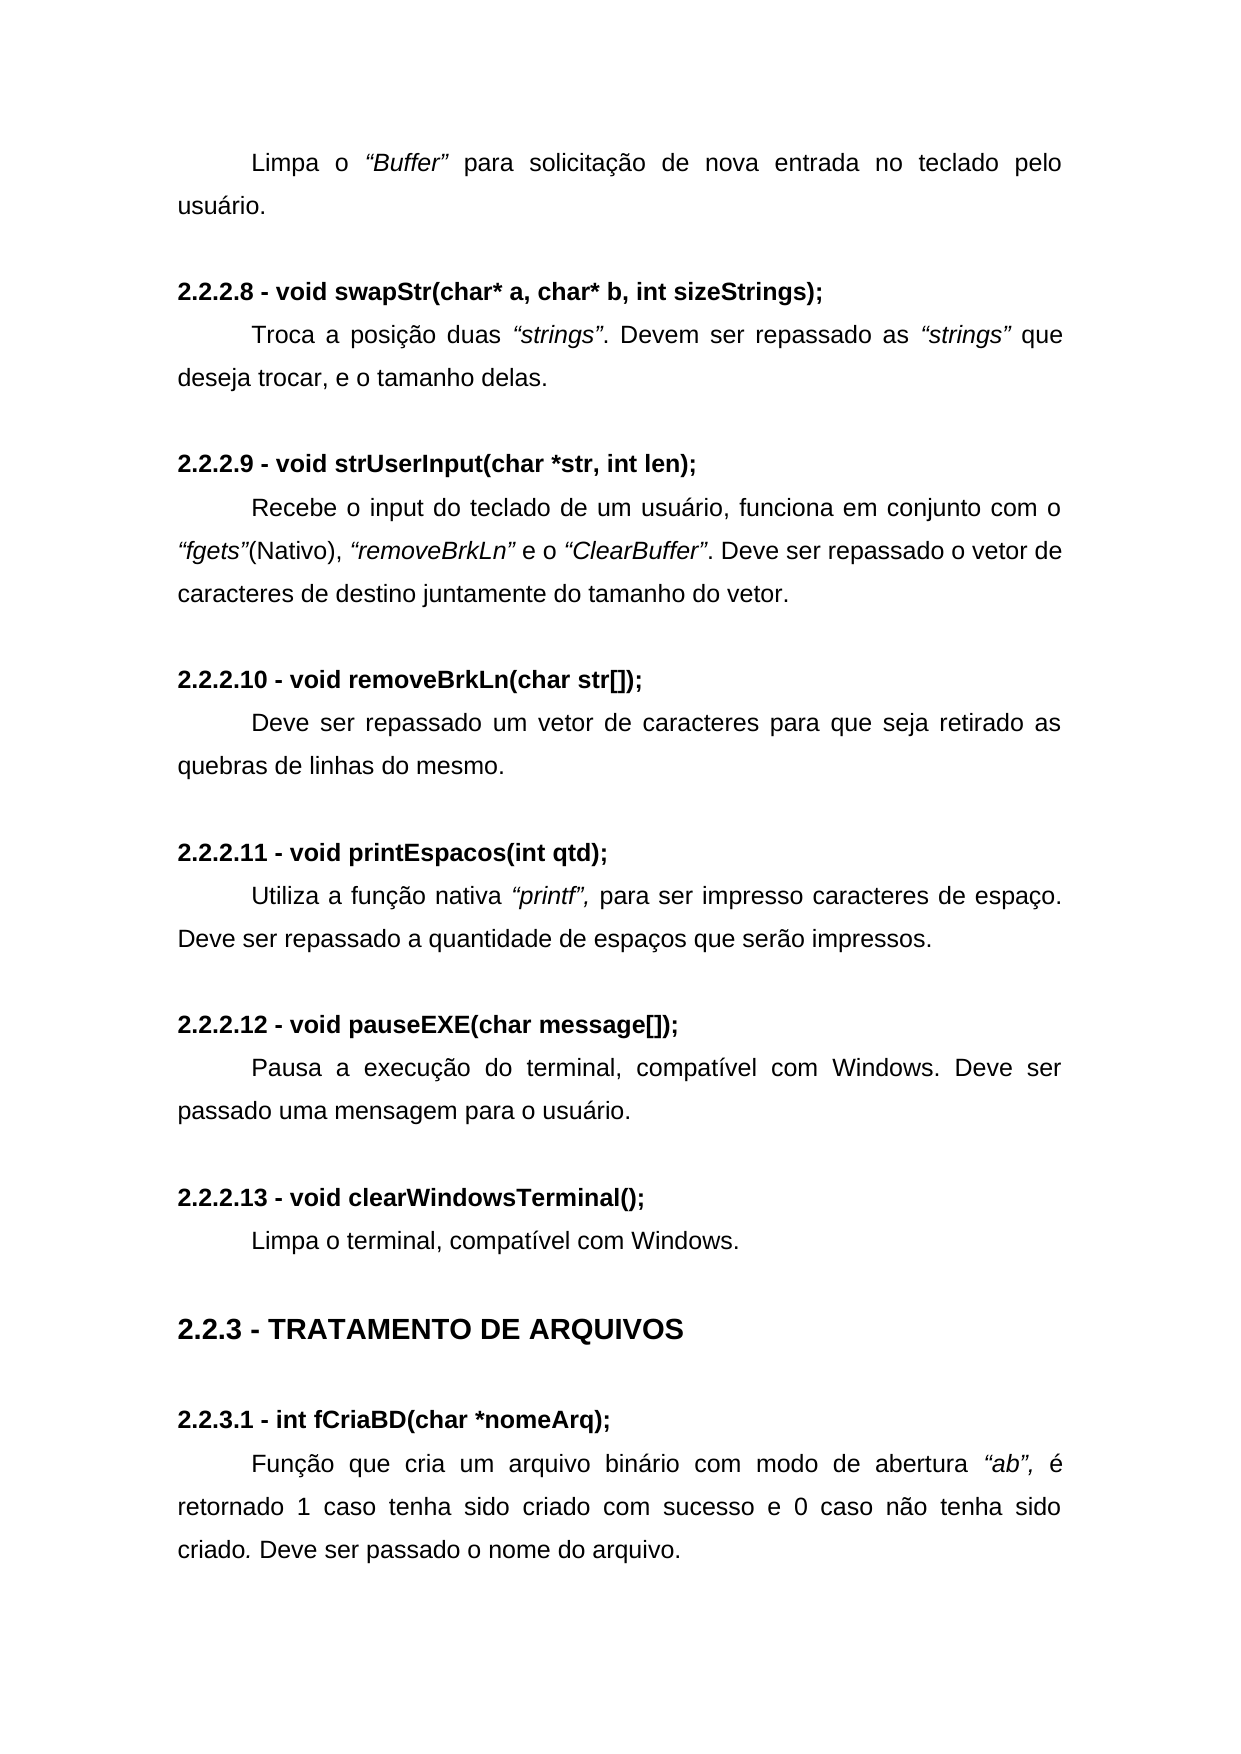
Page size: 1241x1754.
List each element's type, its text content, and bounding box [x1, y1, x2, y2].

text 2.2.2.11 - void printEspacos(int qtd); [177, 838, 1063, 866]
text 2.2.2.13 - void clearWindowsTerminal(); [177, 1183, 1063, 1211]
text Pausa a execução do terminal, compatível com Windows. Deve ser passado uma mensagem para o usuário. [177, 1053, 1063, 1125]
text Utiliza a função nativa “printf”, para ser impresso caracteres de espaço. Deve ser repassado a quantidade de espaços que serão impressos. [177, 881, 1063, 953]
text Troca a posição duas “strings”. Devem ser repassado as “strings” que deseja trocar, e o tamanho delas. [177, 320, 1063, 392]
text 2.2.2.12 - void pauseEXE(char message[]); [177, 1010, 1063, 1039]
text 2.2.2.10 - void removeBrkLn(char str[]); [177, 665, 1063, 694]
text 2.2.2.9 - void strUserInput(char *str, int len); [177, 449, 1063, 478]
text Deve ser repassado um vetor de caracteres para que seja retirado as quebras de linhas do mesmo. [177, 708, 1063, 780]
text Recebe o input do teclado de um usuário, funciona em conjunto com o “fgets”(Nativo), “removeBrkLn” e o “ClearBuffer”. Deve ser repassado o vetor de caracteres de destino juntamente do tamanho do vetor. [177, 493, 1063, 608]
text 2.2.3.1 - int fCriaBD(char *nomeArq); [177, 1405, 1063, 1434]
text 2.2.3 - TRATAMENTO DE ARQUIVOS [177, 1312, 1063, 1346]
text Função que cria um arquivo binário com modo de abertura “ab”, é retornado 1 caso tenha sido criado com sucesso e 0 caso não tenha sido criado. Deve ser passado o nome do arquivo. [177, 1448, 1063, 1563]
text Limpa o terminal, compatível com Windows. [177, 1226, 1063, 1254]
text Limpa o “Buffer” para solicitação de nova entrada no teclado pelo usuário. [177, 148, 1063, 219]
text 2.2.2.8 - void swapStr(char* a, char* b, int sizeStrings); [177, 277, 1063, 306]
